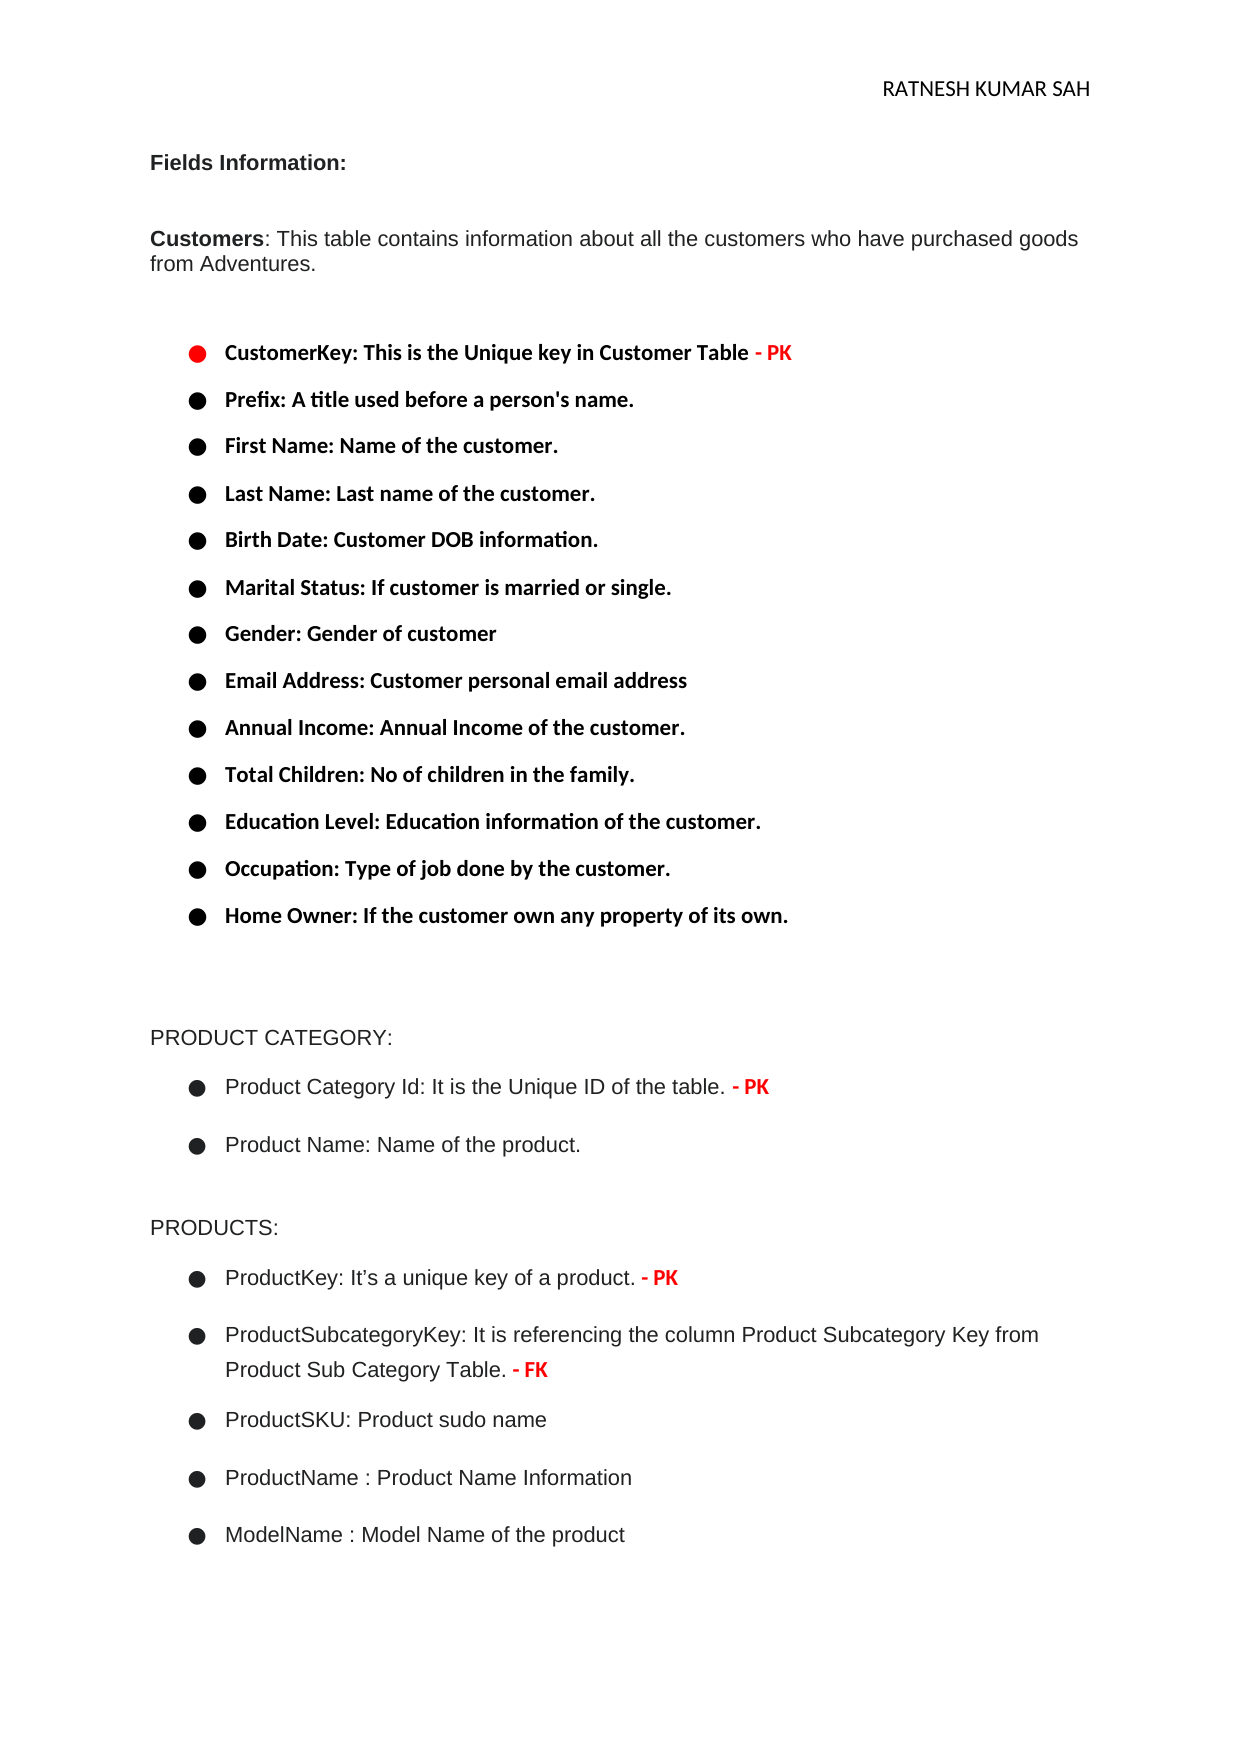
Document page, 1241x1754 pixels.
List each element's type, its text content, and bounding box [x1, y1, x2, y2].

text Customers: This table contains information about all the customers who have purchased goods from Adventures. [150, 225, 1090, 276]
list CustomerKey: This is the Unique key in Customer Table - PK [187, 326, 1090, 373]
list Prefix: A title used before a person's name. [187, 373, 1090, 420]
list ProductSKU: Product sudo name [187, 1395, 1090, 1440]
text PRODUCTS: [150, 1215, 1090, 1240]
list Email Address: Customer personal email address [187, 655, 1090, 702]
list Annual Income: Annual Income of the customer. [187, 702, 1090, 749]
text PRODUCT CATEGORY: [150, 1025, 1090, 1050]
list Home Owner: If the customer own any property of its own. [187, 890, 1090, 937]
list ProductSubcategoryKey: It is referencing the column Product Subcategory Key from Product Sub Category Table. - FK [187, 1310, 1090, 1383]
list Gender: Gender of customer [187, 608, 1090, 655]
list Product Category Id: It is the Unique ID of the table. - PK [187, 1062, 1090, 1107]
list Education Level: Education information of the customer. [187, 796, 1090, 843]
list ModelName : Model Name of the product [187, 1510, 1090, 1555]
list Marital Status: If customer is married or single. [187, 561, 1090, 608]
list Birth Date: Customer DOB information. [187, 514, 1090, 561]
list Total Children: No of children in the family. [187, 749, 1090, 796]
list First Name: Name of the customer. [187, 420, 1090, 467]
list ProductName : Product Name Information [187, 1453, 1090, 1498]
list Last Name: Last name of the customer. [187, 467, 1090, 514]
list Product Name: Name of the product. [187, 1120, 1090, 1165]
list Occupation: Type of job done by the customer. [187, 843, 1090, 890]
text Fields Information: [150, 150, 1090, 175]
list ProductKey: It’s a unique key of a product. - PK [187, 1253, 1090, 1297]
